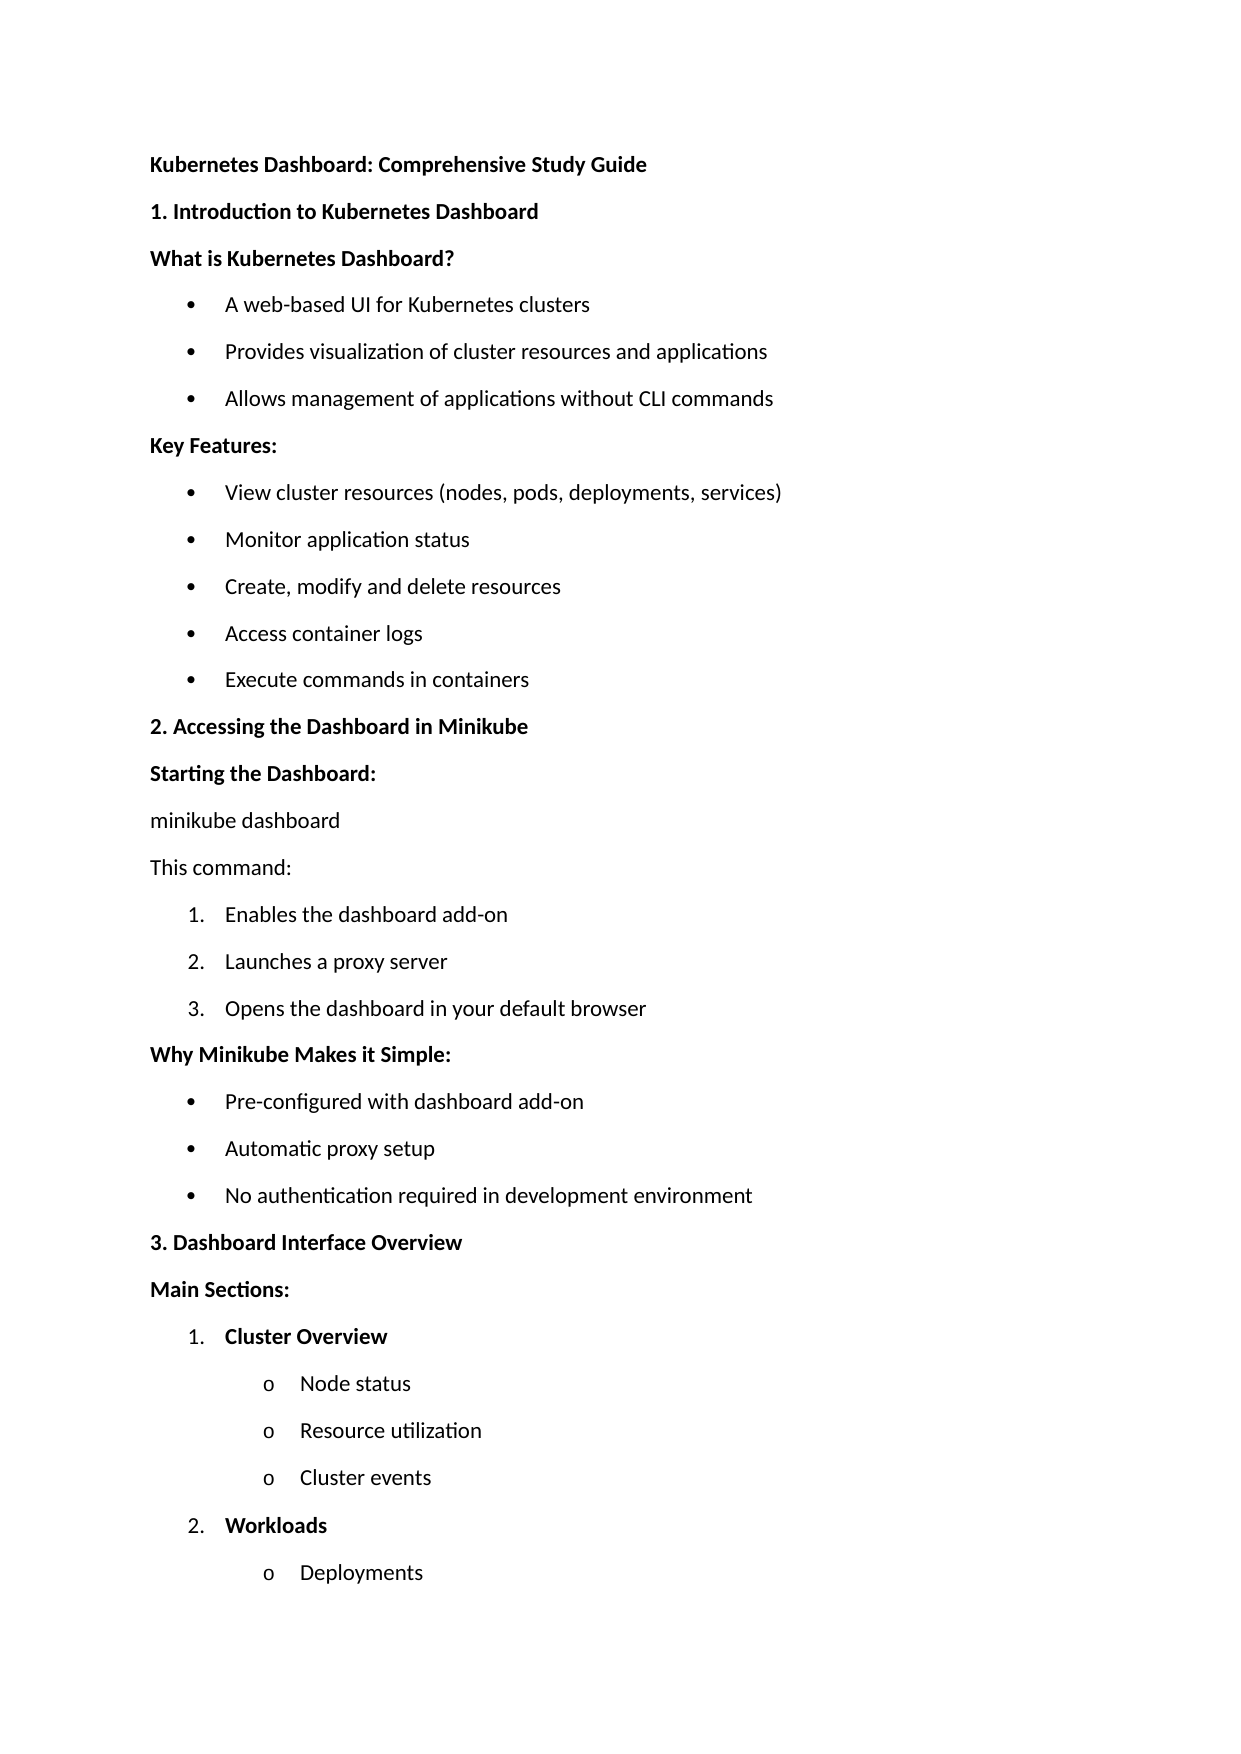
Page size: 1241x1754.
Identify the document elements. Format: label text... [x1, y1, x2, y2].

text Why Minikube Makes it Simple: [150, 1041, 1090, 1069]
list Resource utilization [262, 1416, 1090, 1445]
list Launches a proxy server [187, 947, 1090, 975]
text This command: [150, 853, 1090, 881]
list Pre-configured with dashboard add-on [187, 1087, 1090, 1116]
list Enables the dashboard add-on [187, 900, 1090, 928]
text minikube dashboard [150, 806, 1090, 834]
text Kubernetes Dashboard: Comprehensive Study Guide [150, 150, 1090, 178]
text What is Kubernetes Dashboard? [150, 244, 1090, 272]
list Create, modify and delete resources [187, 572, 1090, 600]
list Cluster Overview [187, 1322, 1090, 1350]
text 2. Accessing the Dashboard in Minikube [150, 712, 1090, 741]
list Workloads [187, 1511, 1090, 1539]
list Automatic proxy setup [187, 1134, 1090, 1162]
list Provides visualization of cluster resources and applications [187, 337, 1090, 366]
list Opens the dashboard in your default browser [187, 994, 1090, 1022]
list Deployments [262, 1558, 1090, 1586]
list No authentication required in development environment [187, 1181, 1090, 1209]
text Starting the Dashboard: [150, 759, 1090, 787]
text 3. Dashboard Interface Overview [150, 1228, 1090, 1256]
list Monitor application status [187, 525, 1090, 553]
text 1. Introduction to Kubernetes Dashboard [150, 197, 1090, 225]
list Node status [262, 1369, 1090, 1397]
text Main Sections: [150, 1275, 1090, 1303]
text Key Features: [150, 431, 1090, 459]
list Execute commands in containers [187, 666, 1090, 694]
list A web-based UI for Kubernetes clusters [187, 291, 1090, 319]
list Access container logs [187, 619, 1090, 647]
list Cluster events [262, 1463, 1090, 1492]
list View cluster resources (nodes, pods, deployments, services) [187, 478, 1090, 506]
list Allows management of applications without CLI commands [187, 384, 1090, 412]
